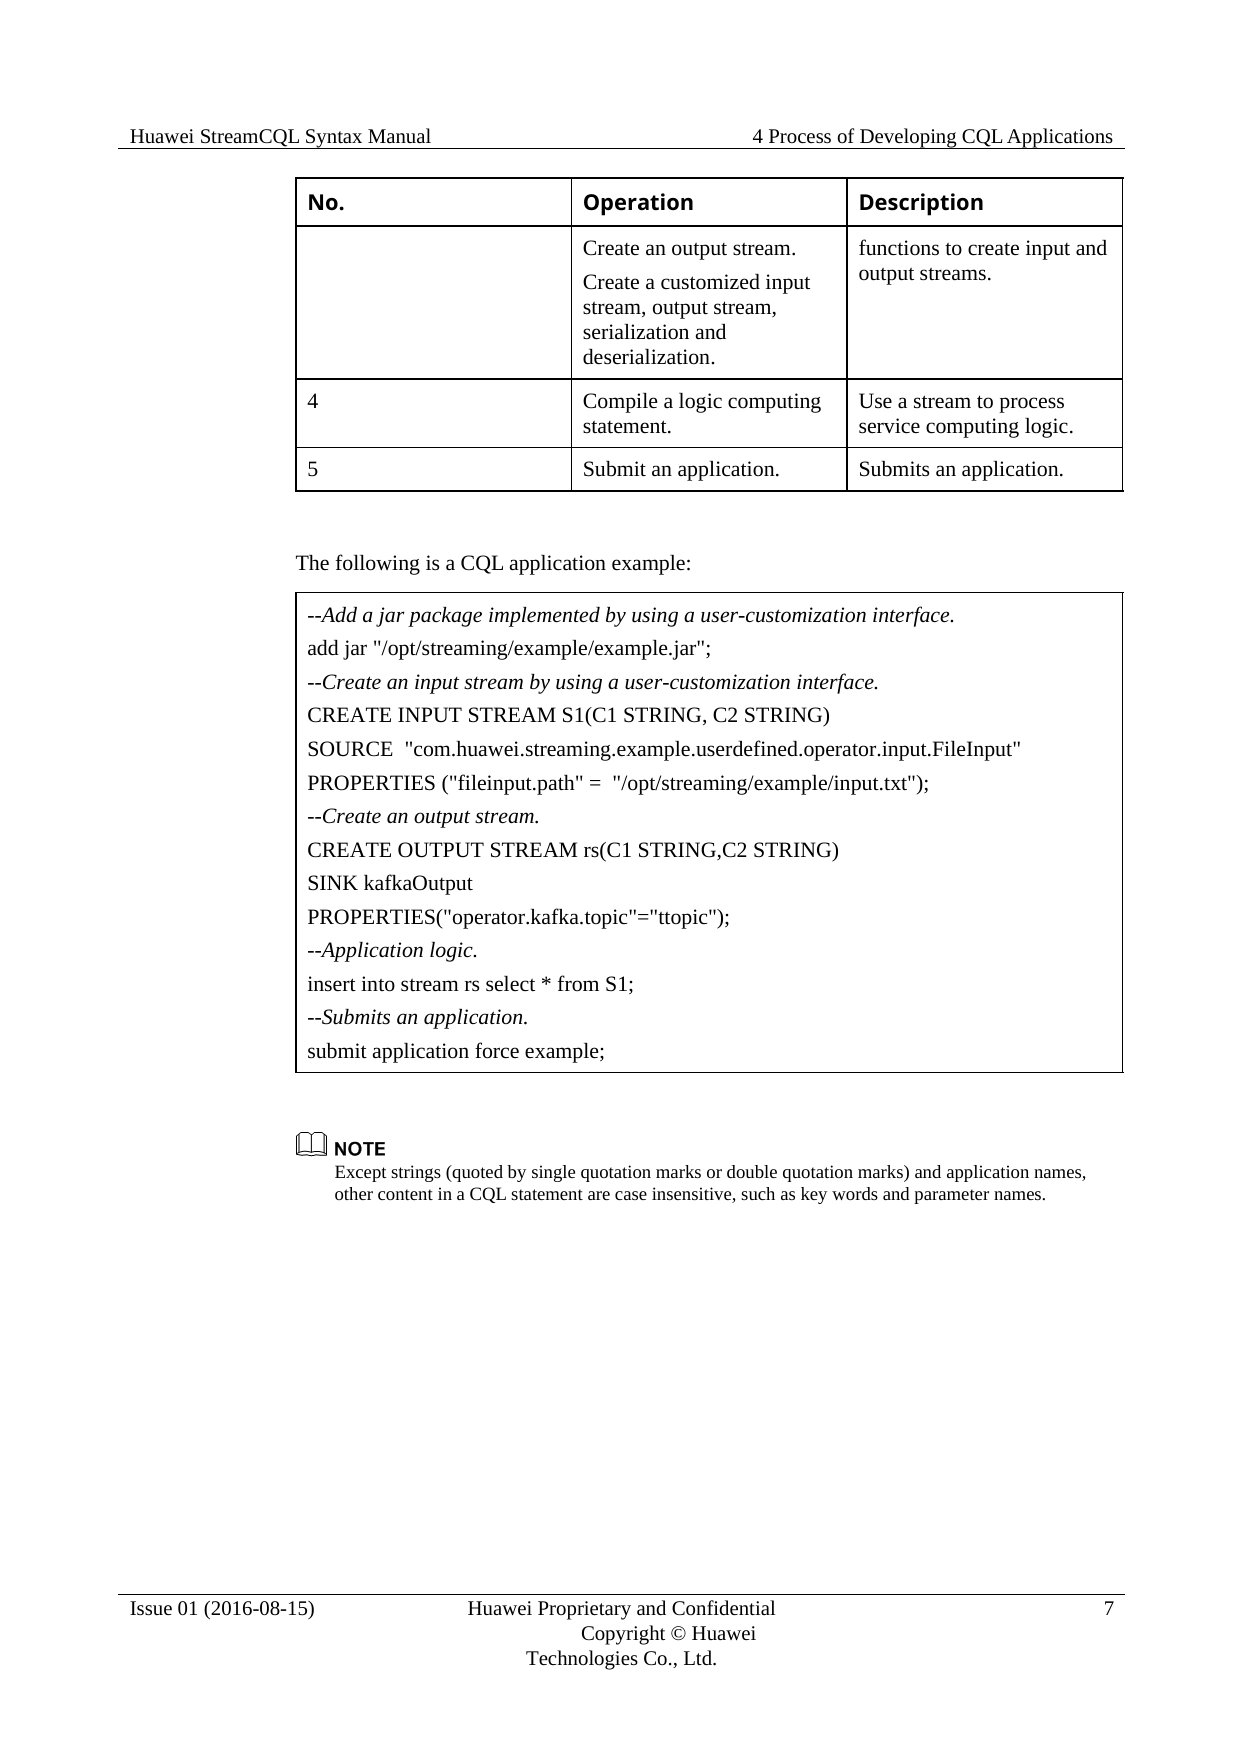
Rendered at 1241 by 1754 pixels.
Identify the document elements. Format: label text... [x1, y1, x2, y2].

text The following is a CQL application example: [295, 550, 1122, 575]
table_cell Use a stream to process service computing logic. [848, 380, 1122, 446]
table_header No. [297, 179, 571, 225]
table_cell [848, 227, 1122, 378]
text Except strings (quoted by single quotation marks or double quotation marks) and application names, other content in a CQL statement are case insensitive, such as key words and parameter names. [334, 1161, 1122, 1204]
table_cell Submit an application. [572, 448, 846, 490]
table_cell 3 [297, 227, 571, 378]
table_cell Compile a logic computing statement. [572, 380, 846, 446]
table_cell 5 [297, 448, 571, 490]
picture [295, 1131, 385, 1157]
table_header --Add a jar package implemented by using a user-customization interface. add jar "/opt/streaming/example/example.jar"; --Create an input stream by using a user-customization interface. CREATE INPUT STREAM S1(C1 STRING, C2 STRING) SOURCE "com.huawei.streaming.example.userdefined.operator.input.FileInput" PROPERTIES ("fileinput.path" = "/opt/streaming/example/input.txt"); --Create an output stream. CREATE OUTPUT STREAM rs(C1 STRING,C2 STRING) SINK kafkaOutput PROPERTIES("operator.kafka.topic"="ttopic"); --Application logic. insert into stream rs select * from S1; --Submits an application. submit application force example; [297, 593, 1122, 1071]
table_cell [572, 227, 846, 378]
table_header Operation [572, 179, 846, 225]
table_cell 4 [297, 380, 571, 446]
table_cell Submits an application. [848, 448, 1122, 490]
table_header Description [848, 179, 1122, 225]
